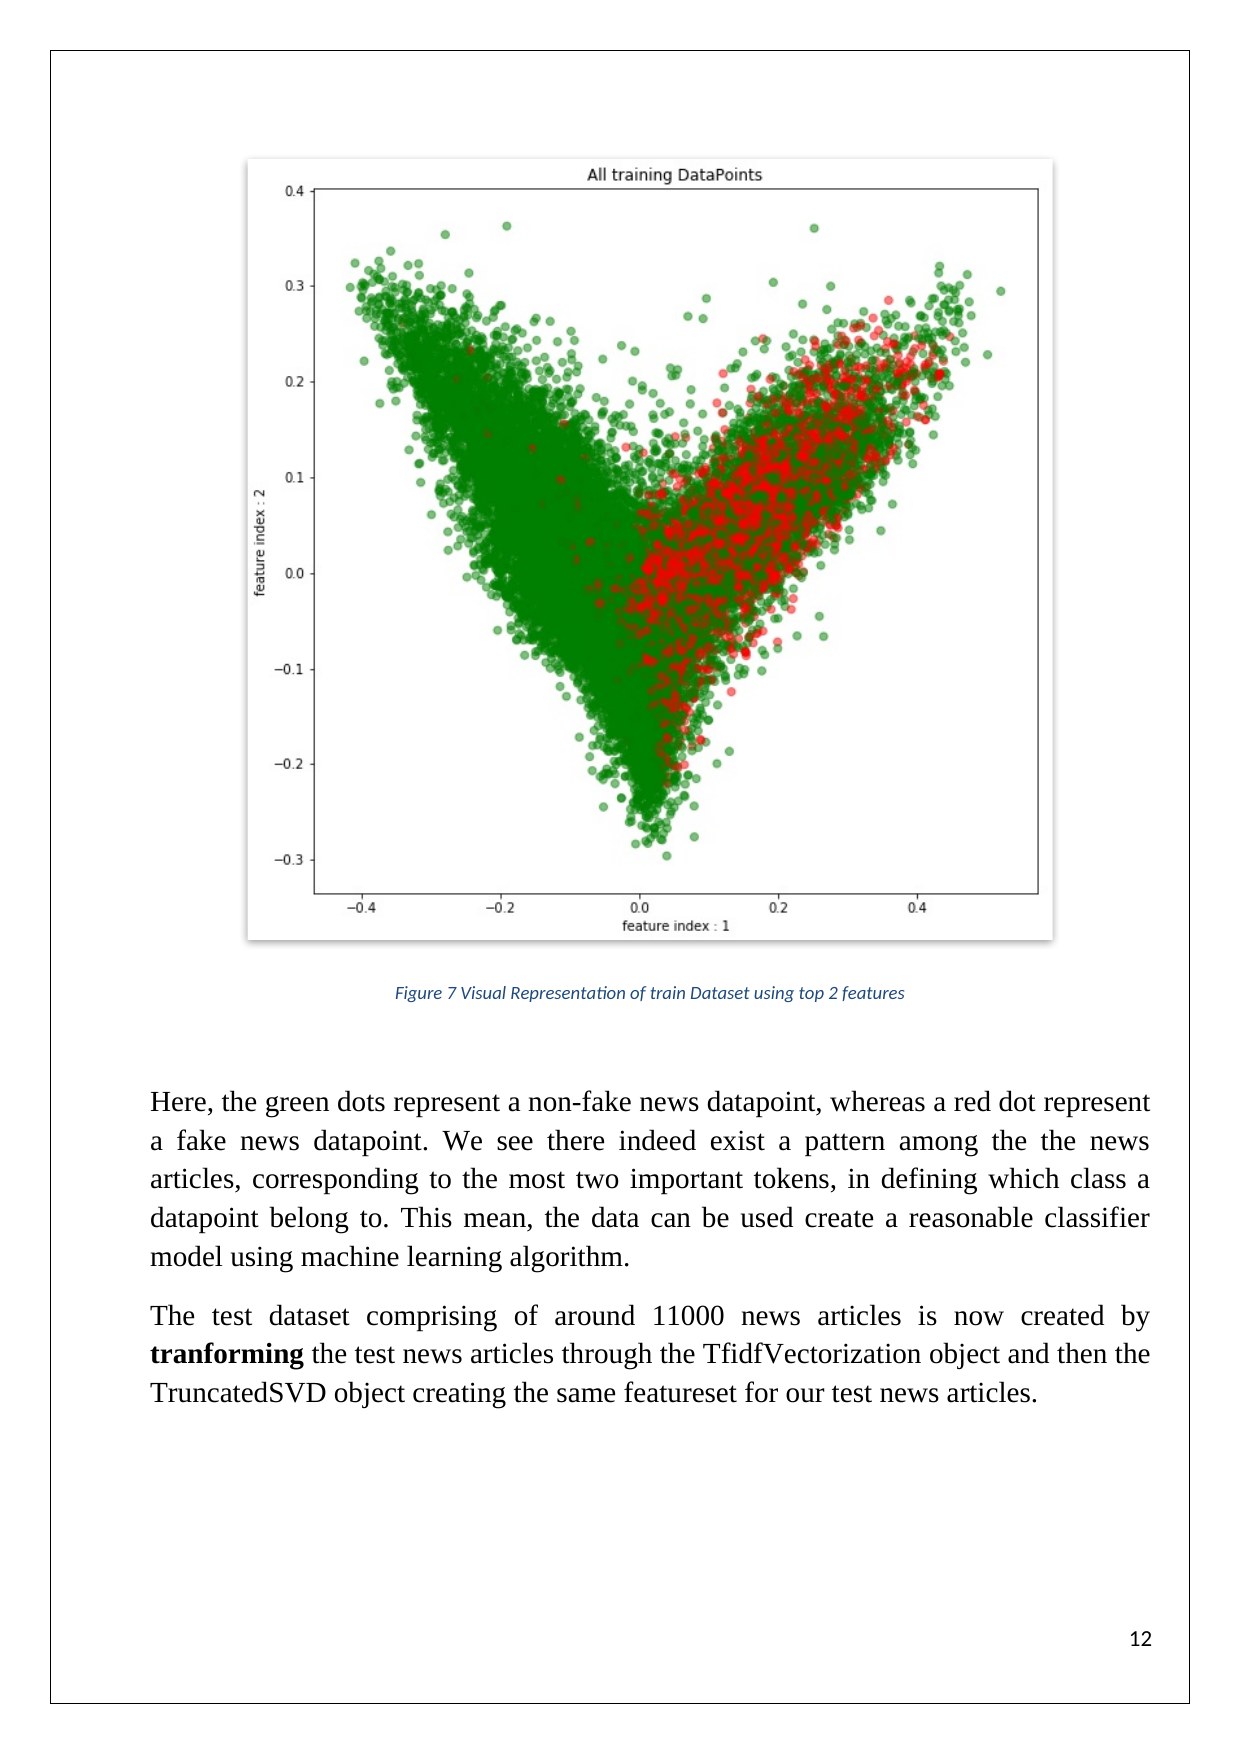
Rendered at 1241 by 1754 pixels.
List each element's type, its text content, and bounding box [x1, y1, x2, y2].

text The test dataset comprising of around 11000 news articles is now created by tranforming the test news articles through the TfidfVectorization object and then the TruncatedSVD object creating the same featureset for our test news articles. [150, 1298, 1152, 1409]
text Figure 7 Visual Representation of train Dataset using top 2 features [150, 981, 1152, 1004]
picture [247, 159, 1053, 940]
text Here, the green dots represent a non-fake news datapoint, whereas a red dot represent a fake news datapoint. We see there indeed exist a pattern among the the news articles, corresponding to the most two important tokens, in defining which class a datapoint belong to. This mean, the data can be used create a reasonable classifier model using machine learning algorithm. [150, 1084, 1152, 1272]
